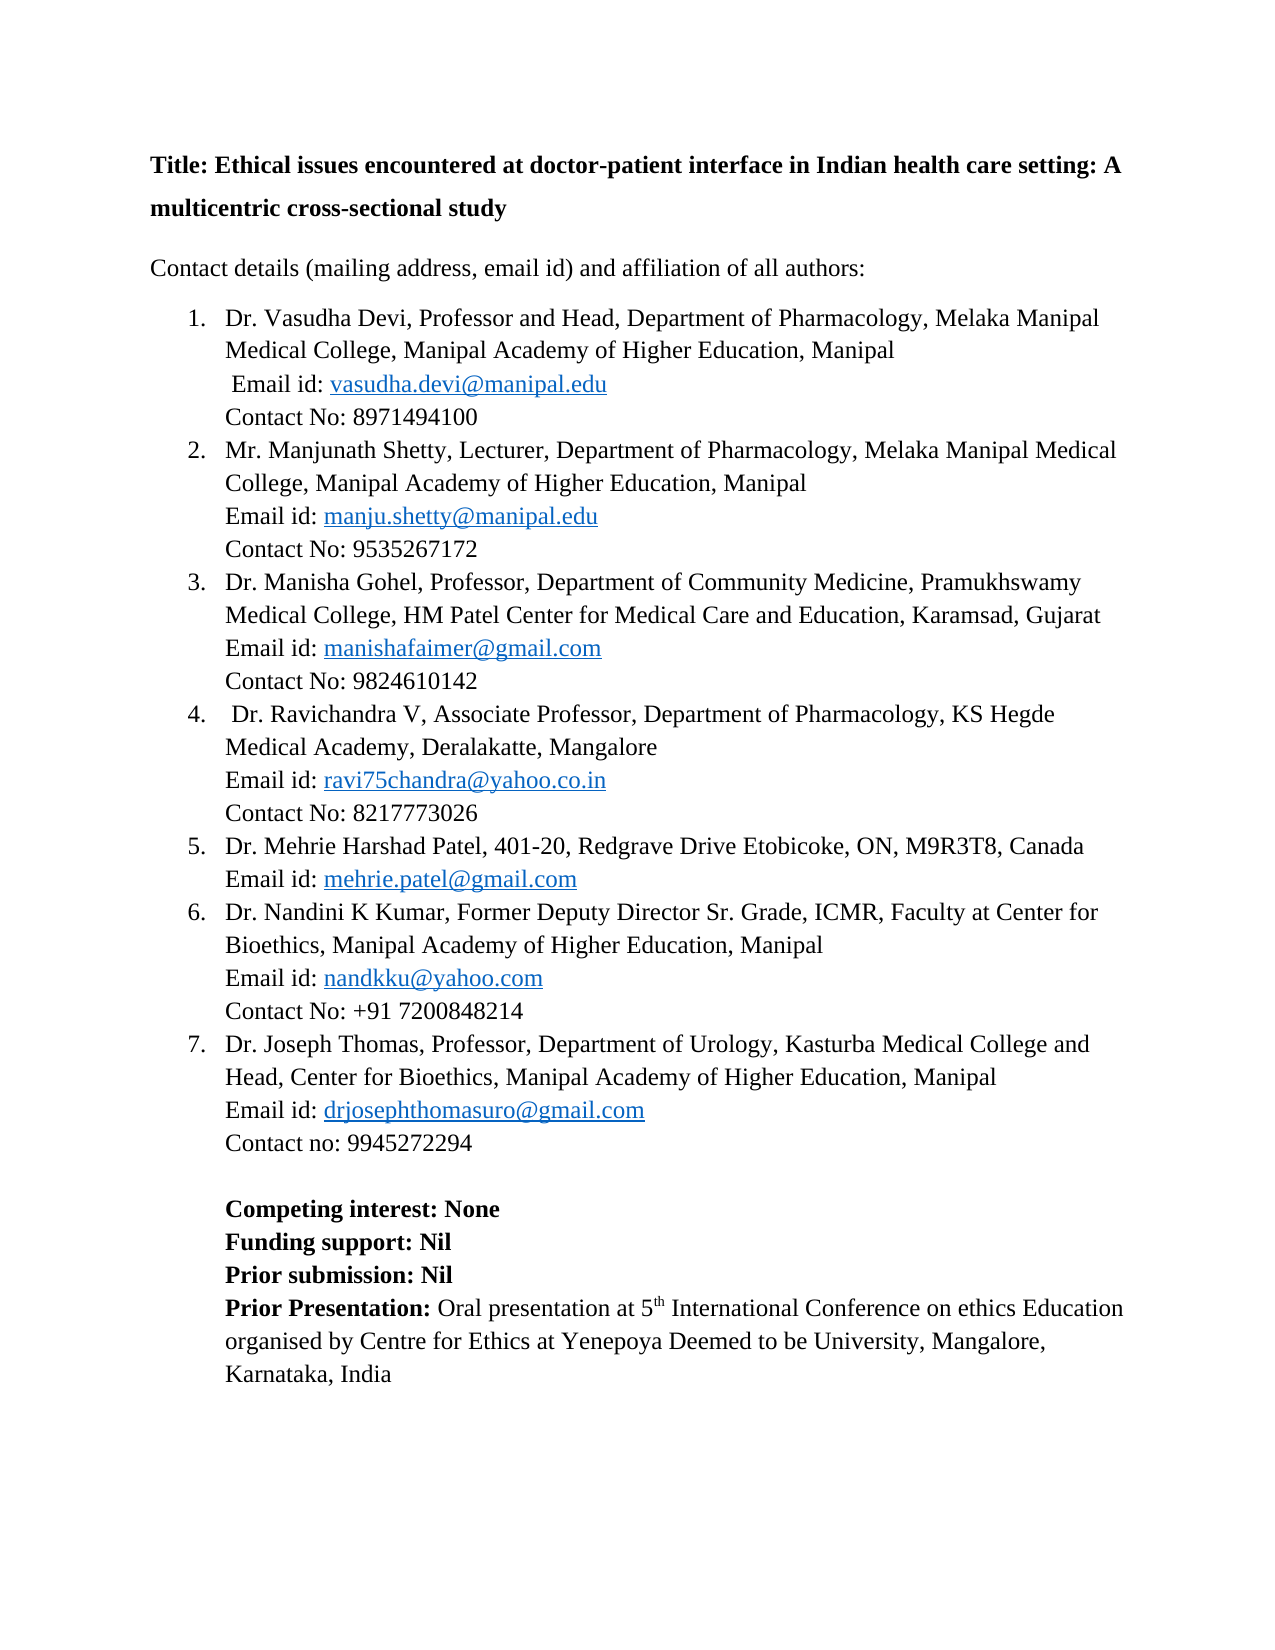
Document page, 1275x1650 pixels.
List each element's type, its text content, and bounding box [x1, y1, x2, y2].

text Prior Presentation: Oral presentation at 5th International Conference on ethics Education organised by Centre for Ethics at Yenepoya Deemed to be University, Mangalore, Karnataka, India [225, 1293, 1125, 1388]
text Funding support: Nil [225, 1227, 1125, 1256]
list Dr. Nandini K Kumar, Former Deputy Director Sr. Grade, ICMR, Faculty at Center for Bioethics, Manipal Academy of Higher Education, Manipal [187, 897, 1125, 959]
text Title: Ethical issues encountered at doctor-patient interface in Indian health care setting: A multicentric cross-sectional study [150, 150, 1125, 222]
text Contact No: 8971494100 [225, 402, 1125, 430]
list Dr. Mehrie Harshad Patel, 401-20, Redgrave Drive Etobicoke, ON, M9R3T8, Canada [187, 831, 1125, 860]
text Contact details (mailing address, email id) and affiliation of all authors: [150, 253, 1125, 282]
text Email id: nandkku@yahoo.com [225, 963, 1125, 992]
text Email id: ravi75chandra@yahoo.co.in [225, 765, 1125, 794]
text Contact No: 9535267172 [225, 534, 1125, 562]
text Email id: mehrie.patel@gmail.com [225, 864, 1125, 893]
text Email id: drjosephthomasuro@gmail.com [225, 1095, 1125, 1124]
text Email id: manishafaimer@gmail.com [225, 633, 1125, 662]
list Dr. Ravichandra V, Associate Professor, Department of Pharmacology, KS Hegde Medical Academy, Deralakatte, Mangalore [187, 699, 1125, 761]
list Dr. Vasudha Devi, Professor and Head, Department of Pharmacology, Melaka Manipal Medical College, Manipal Academy of Higher Education, Manipal [187, 303, 1125, 364]
list Mr. Manjunath Shetty, Lecturer, Department of Pharmacology, Melaka Manipal Medical College, Manipal Academy of Higher Education, Manipal [187, 435, 1125, 496]
list Dr. Joseph Thomas, Professor, Department of Urology, Kasturba Medical College and Head, Center for Bioethics, Manipal Academy of Higher Education, Manipal [187, 1029, 1125, 1091]
text Contact no: 9945272294 [225, 1128, 1125, 1157]
text Email id: manju.shetty@manipal.edu [225, 501, 1125, 529]
text Competing interest: None [225, 1194, 1125, 1223]
text Contact No: +91 7200848214 [225, 996, 1125, 1025]
list Dr. Manisha Gohel, Professor, Department of Community Medicine, Pramukhswamy Medical College, HM Patel Center for Medical Care and Education, Karamsad, Gujarat [187, 567, 1125, 628]
text Contact No: 8217773026 [225, 798, 1125, 827]
text Prior submission: Nil [225, 1260, 1125, 1289]
text Contact No: 9824610142 [225, 666, 1125, 694]
text Email id: vasudha.devi@manipal.edu [225, 369, 1125, 397]
